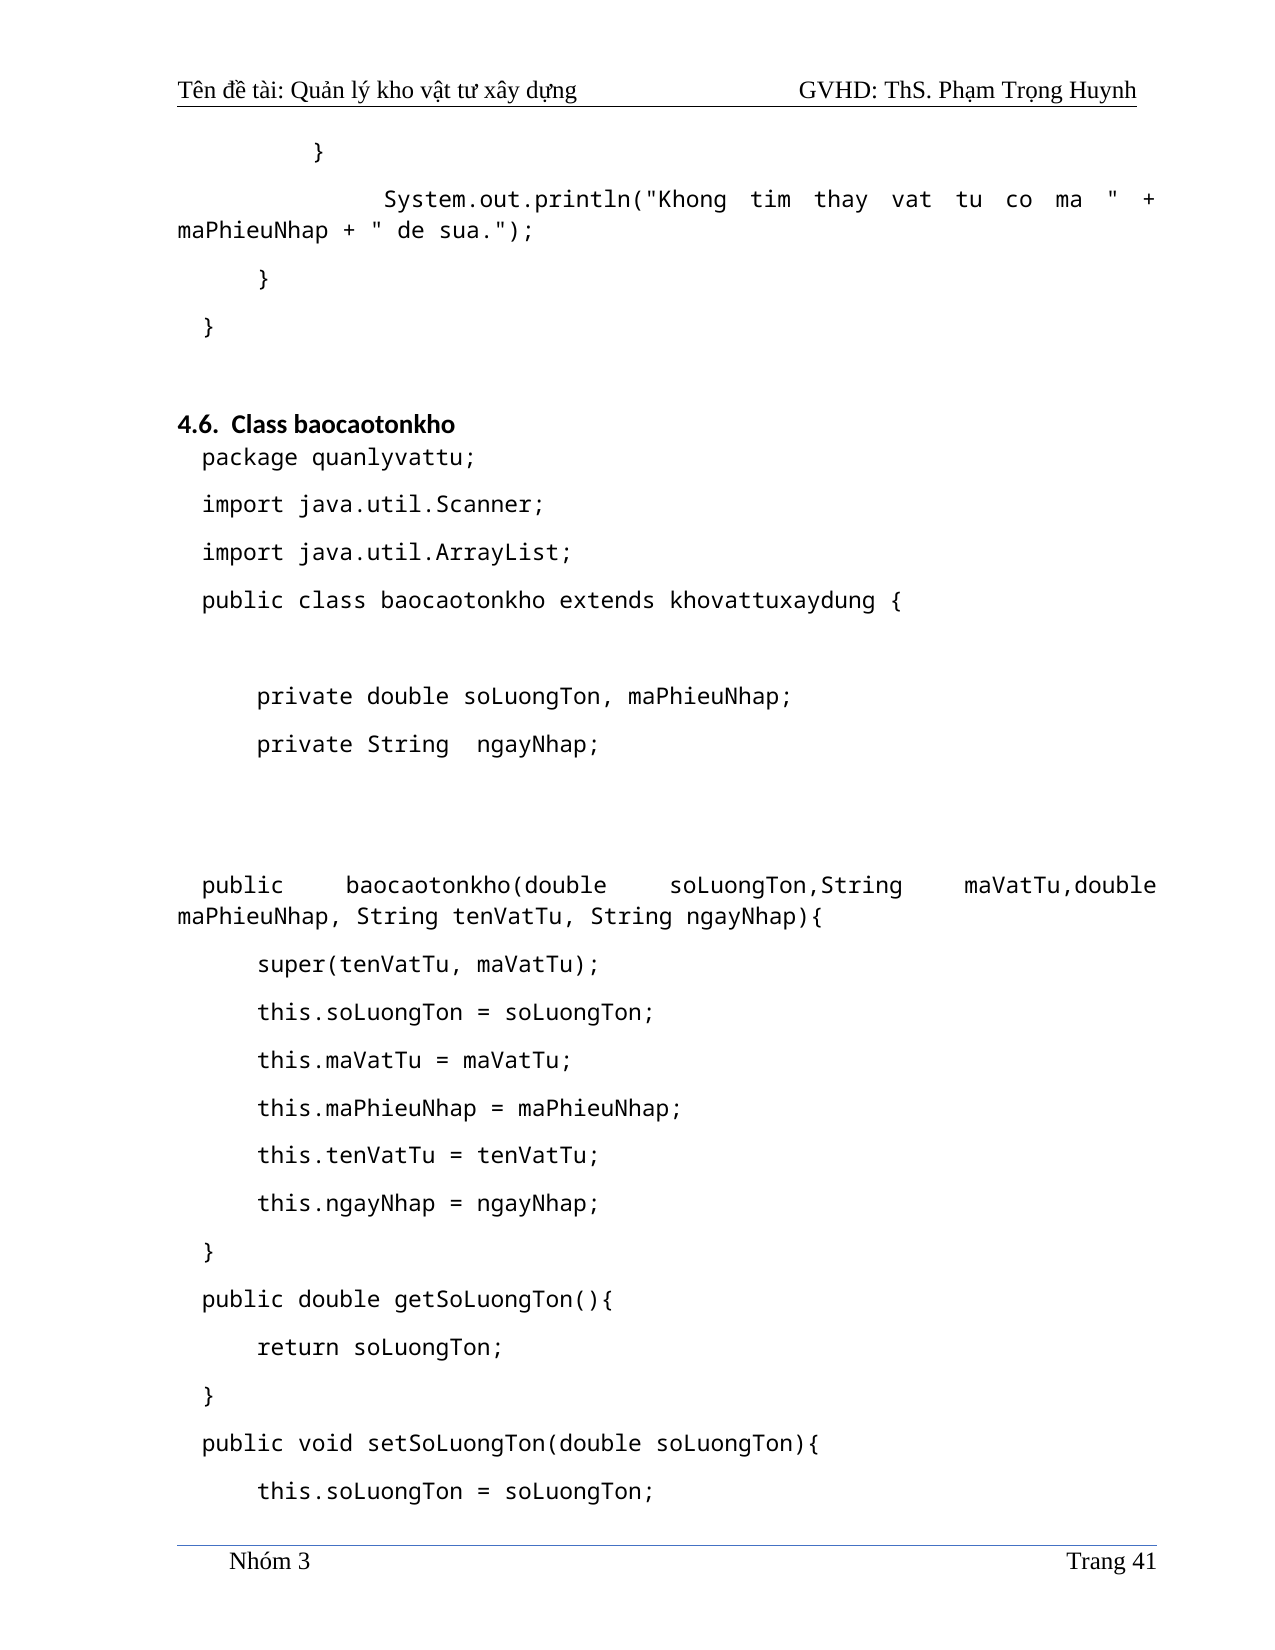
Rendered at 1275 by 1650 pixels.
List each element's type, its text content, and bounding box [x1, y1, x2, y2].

list public baocaotonkho(double soLuongTon,String maVatTu,double maPhieuNhap, String tenVatTu, String ngayNhap){ [177, 868, 1157, 931]
list private double soLuongTon, maPhieuNhap; [177, 680, 1157, 711]
list import java.util.Scanner; [177, 488, 1157, 520]
list } [177, 262, 1157, 293]
list } [177, 310, 1157, 341]
list } [177, 1235, 1157, 1266]
list } [177, 1379, 1157, 1410]
list } [177, 135, 1157, 166]
list private String ngayNhap; [177, 728, 1157, 759]
list package quanlyvattu; [177, 441, 1157, 472]
subtitle 4.6. Class baocaotonkho [177, 407, 1157, 441]
list this.maPhieuNhap = maPhieuNhap; [177, 1091, 1157, 1123]
list this.soLuongTon = soLuongTon; [177, 1475, 1157, 1506]
list return soLuongTon; [177, 1331, 1157, 1362]
list public void setSoLuongTon(double soLuongTon){ [177, 1427, 1157, 1458]
list this.ngayNhap = ngayNhap; [177, 1187, 1157, 1218]
list System.out.println("Khong tim thay vat tu co ma " + maPhieuNhap + " de sua."); [177, 183, 1157, 245]
list import java.util.ArrayList; [177, 536, 1157, 568]
list this.soLuongTon = soLuongTon; [177, 996, 1157, 1027]
list super(tenVatTu, maVatTu); [177, 948, 1157, 979]
list public double getSoLuongTon(){ [177, 1283, 1157, 1314]
list this.tenVatTu = tenVatTu; [177, 1139, 1157, 1171]
list this.maVatTu = maVatTu; [177, 1043, 1157, 1075]
list public class baocaotonkho extends khovattuxaydung { [177, 584, 1157, 616]
